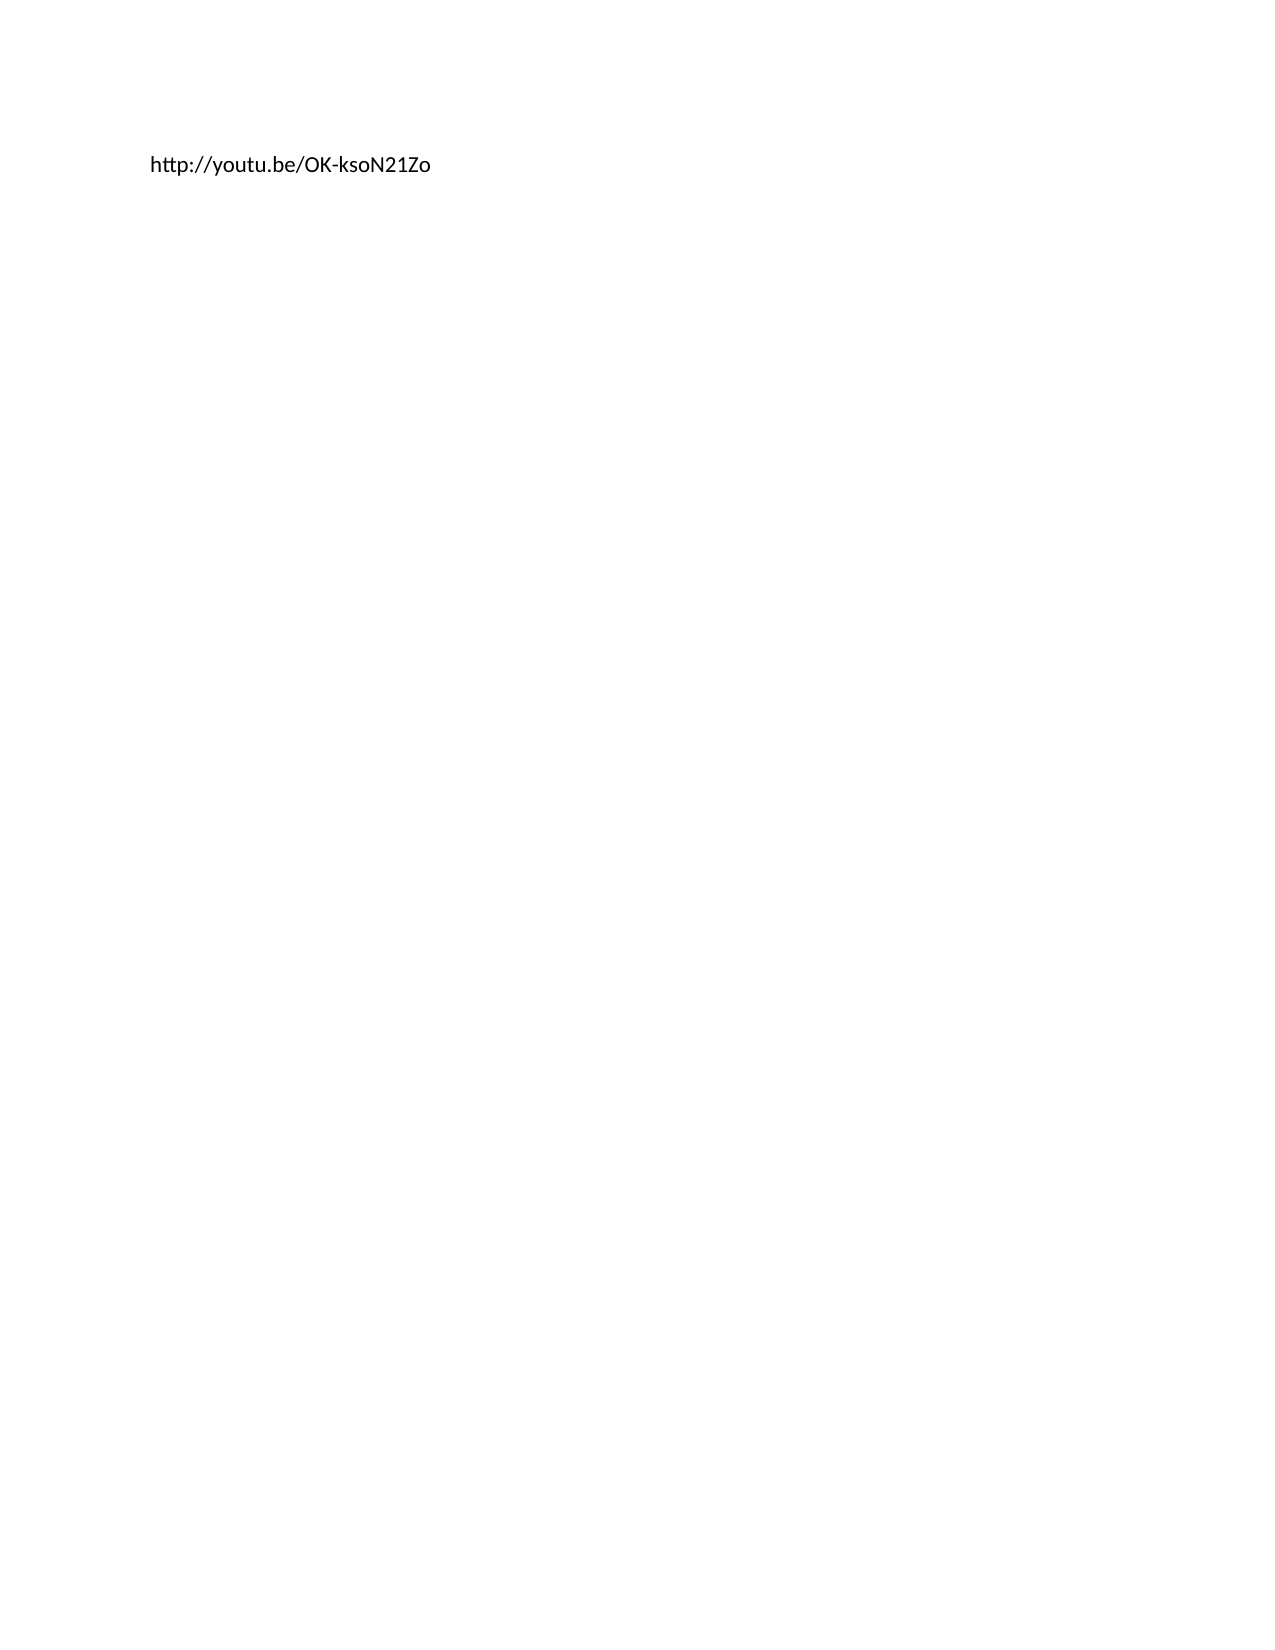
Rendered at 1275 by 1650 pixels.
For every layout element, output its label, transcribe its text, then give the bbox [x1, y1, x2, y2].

text http://youtu.be/OK-ksoN21Zo [150, 150, 1125, 178]
